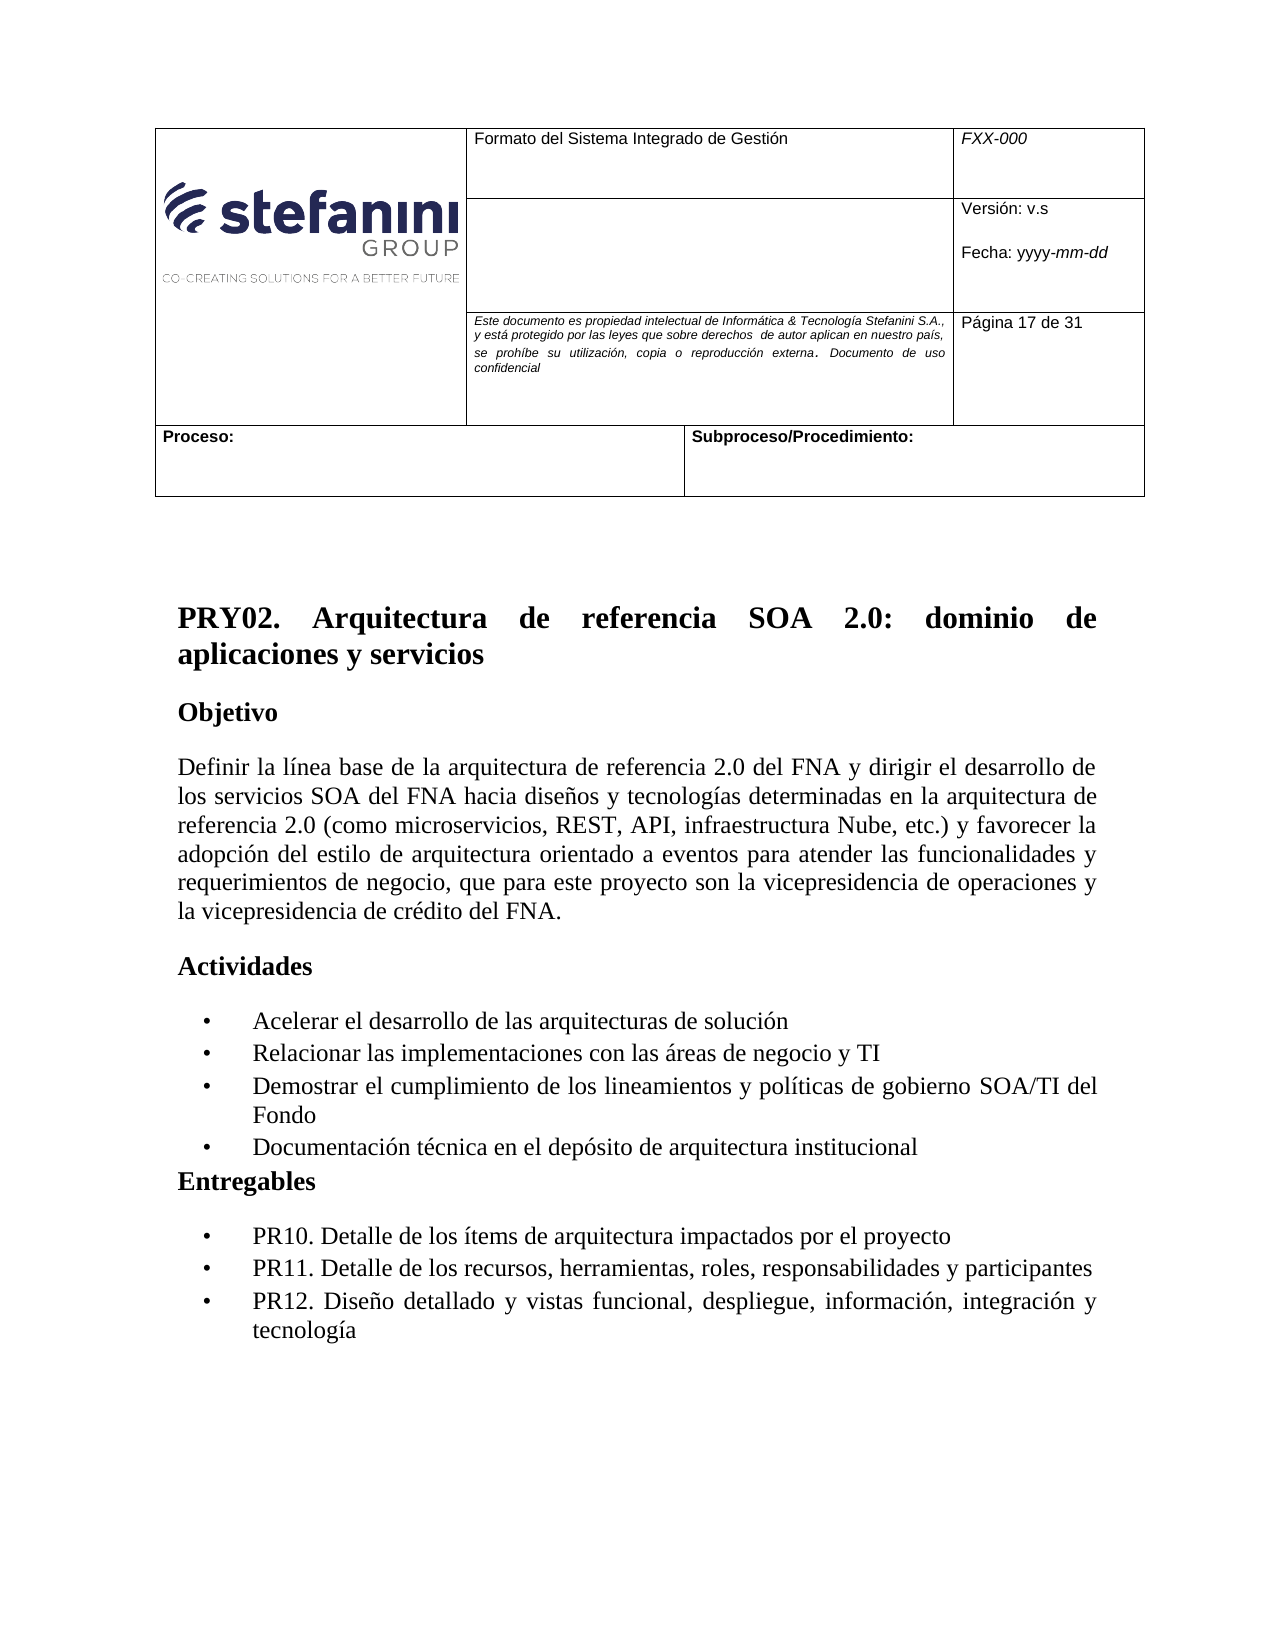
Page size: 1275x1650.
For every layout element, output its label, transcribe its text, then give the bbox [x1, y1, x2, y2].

subtitle Objetivo [177, 696, 1098, 727]
list PR11. Detalle de los recursos, herramientas, roles, responsabilidades y participantes [202, 1253, 1098, 1282]
subtitle Actividades [177, 950, 1098, 981]
picture [162, 182, 460, 286]
text Definir la línea base de la arquitectura de referencia 2.0 del FNA y dirigir el desarrollo de los servicios SOA del FNA hacia diseños y tecnologías determinadas en la arquitectura de referencia 2.0 (como microservicios, REST, API, infraestructura Nube, etc.) y favorecer la adopción del estilo de arquitectura orientado a eventos para atender las funcionalidades y requerimientos de negocio, que para este proyecto son la vicepresidencia de operaciones y la vicepresidencia de crédito del FNA. [177, 752, 1098, 925]
subtitle PRY02. Arquitectura de referencia SOA 2.0: dominio de aplicaciones y servicios [177, 599, 1098, 671]
subtitle Entregables [177, 1165, 1098, 1196]
list Acelerar el desarrollo de las arquitecturas de solución​ [202, 1006, 1098, 1035]
list PR10. Detalle de los ítems de arquitectura impactados por el proyecto [202, 1221, 1098, 1250]
list Documentación técnica en el depósito de arquitectura institucional​ [202, 1132, 1098, 1161]
list Demostrar el cumplimiento de los lineamientos y políticas de gobierno​ SOA/TI del Fondo [202, 1071, 1098, 1128]
list Relacionar las implementaciones con las áreas de negocio y TI​ [202, 1038, 1098, 1067]
list PR12. Diseño detallado y vistas funcional, despliegue, información, integración y tecnología​ [202, 1286, 1098, 1343]
